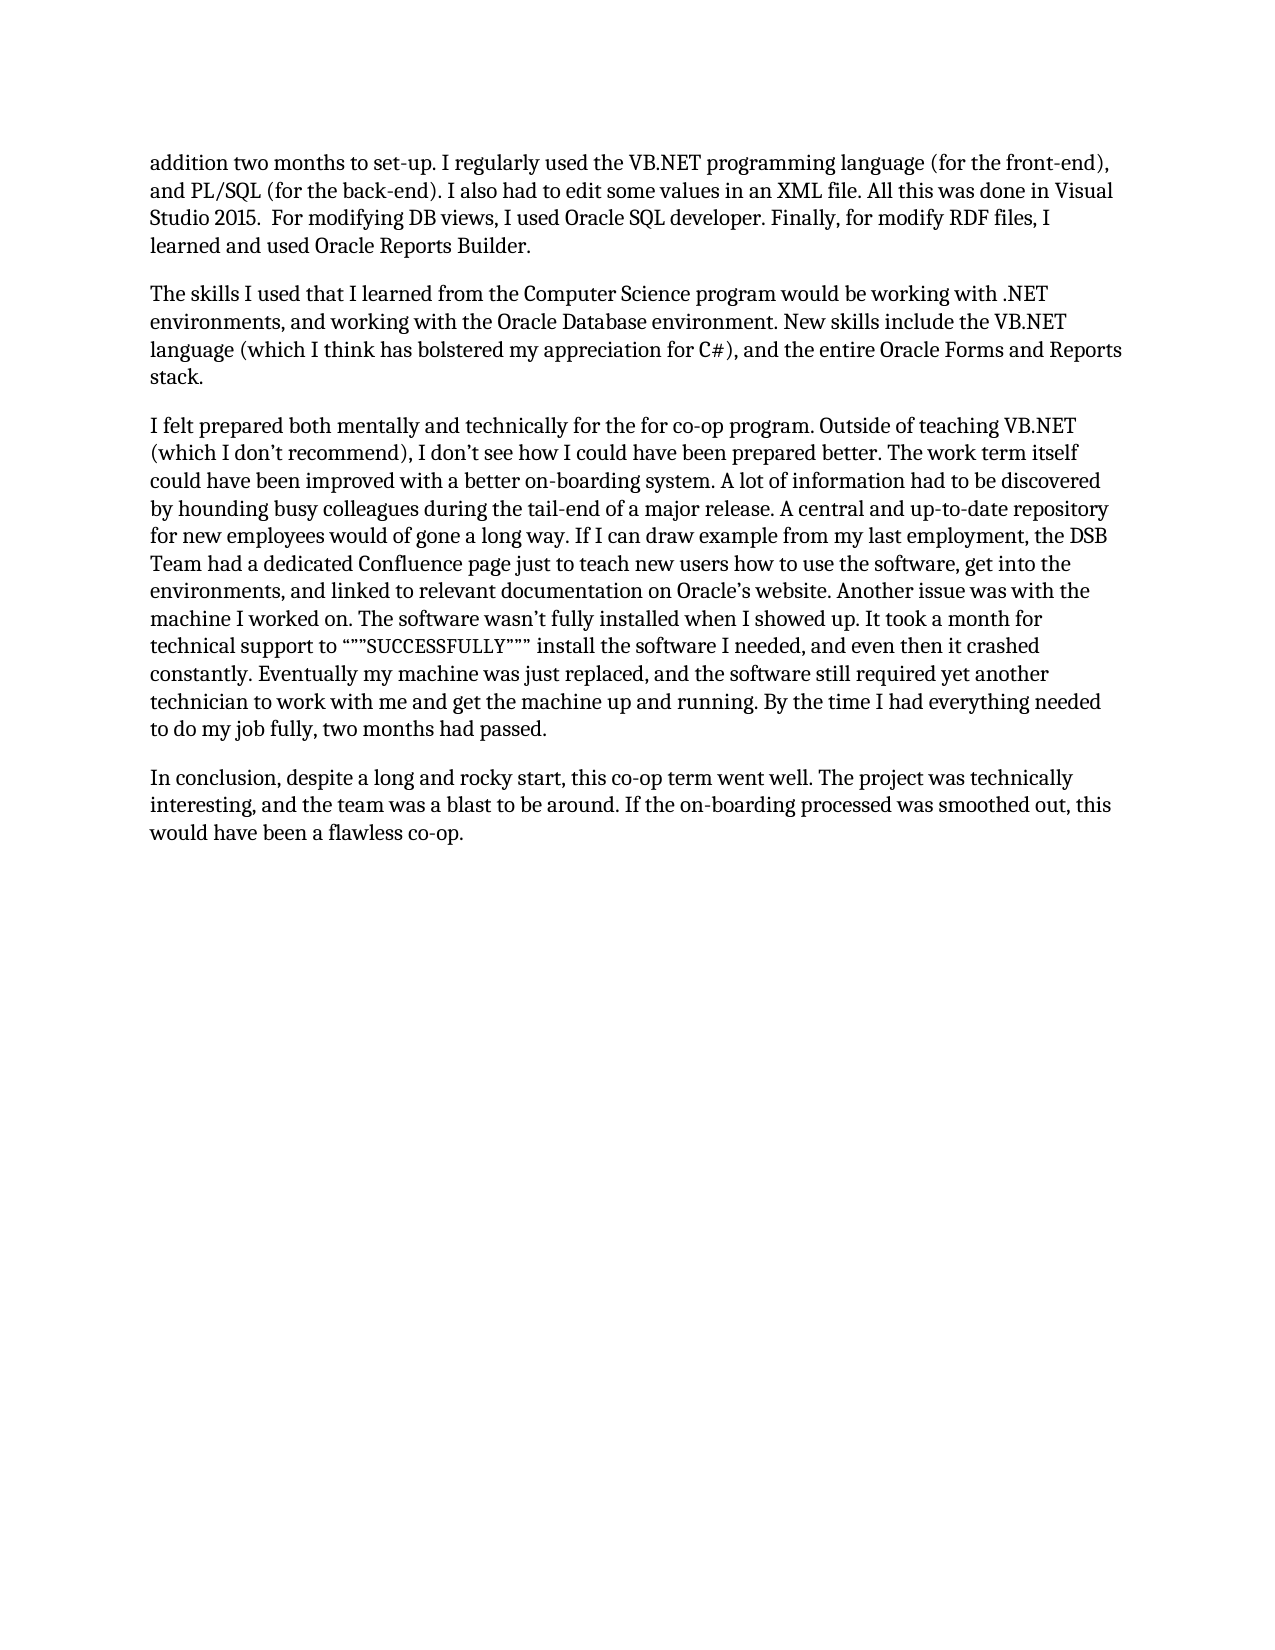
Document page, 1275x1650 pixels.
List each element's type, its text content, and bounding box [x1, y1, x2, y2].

text I felt prepared both mentally and technically for the for co-op program. Outside of teaching VB.NET (which I don’t recommend), I don’t see how I could have been prepared better. The work term itself could have been improved with a better on-boarding system. A lot of information had to be discovered by hounding busy colleagues during the tail-end of a major release. A central and up-to-date repository for new employees would of gone a long way. If I can draw example from my last employment, the DSB Team had a dedicated Confluence page just to teach new users how to use the software, get into the environments, and linked to relevant documentation on Oracle’s website. Another issue was with the machine I worked on. The software wasn’t fully installed when I showed up. It took a month for technical support to “””successfully””” install the software I needed, and even then it crashed constantly. Eventually my machine was just replaced, and the software still required yet another technician to work with me and get the machine up and running. By the time I had everything needed to do my job fully, two months had passed. [150, 412, 1125, 742]
text The skills I used that I learned from the Computer Science program would be working with .NET environments, and working with the Oracle Database environment. New skills include the VB.NET language (which I think has bolstered my appreciation for C#), and the entire Oracle Forms and Reports stack. [150, 281, 1125, 390]
text In conclusion, despite a long and rocky start, this co-op term went well. The project was technically interesting, and the team was a blast to be around. If the on-boarding processed was smoothed out, this would have been a flawless co-op. [150, 764, 1125, 846]
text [150, 150, 1125, 259]
